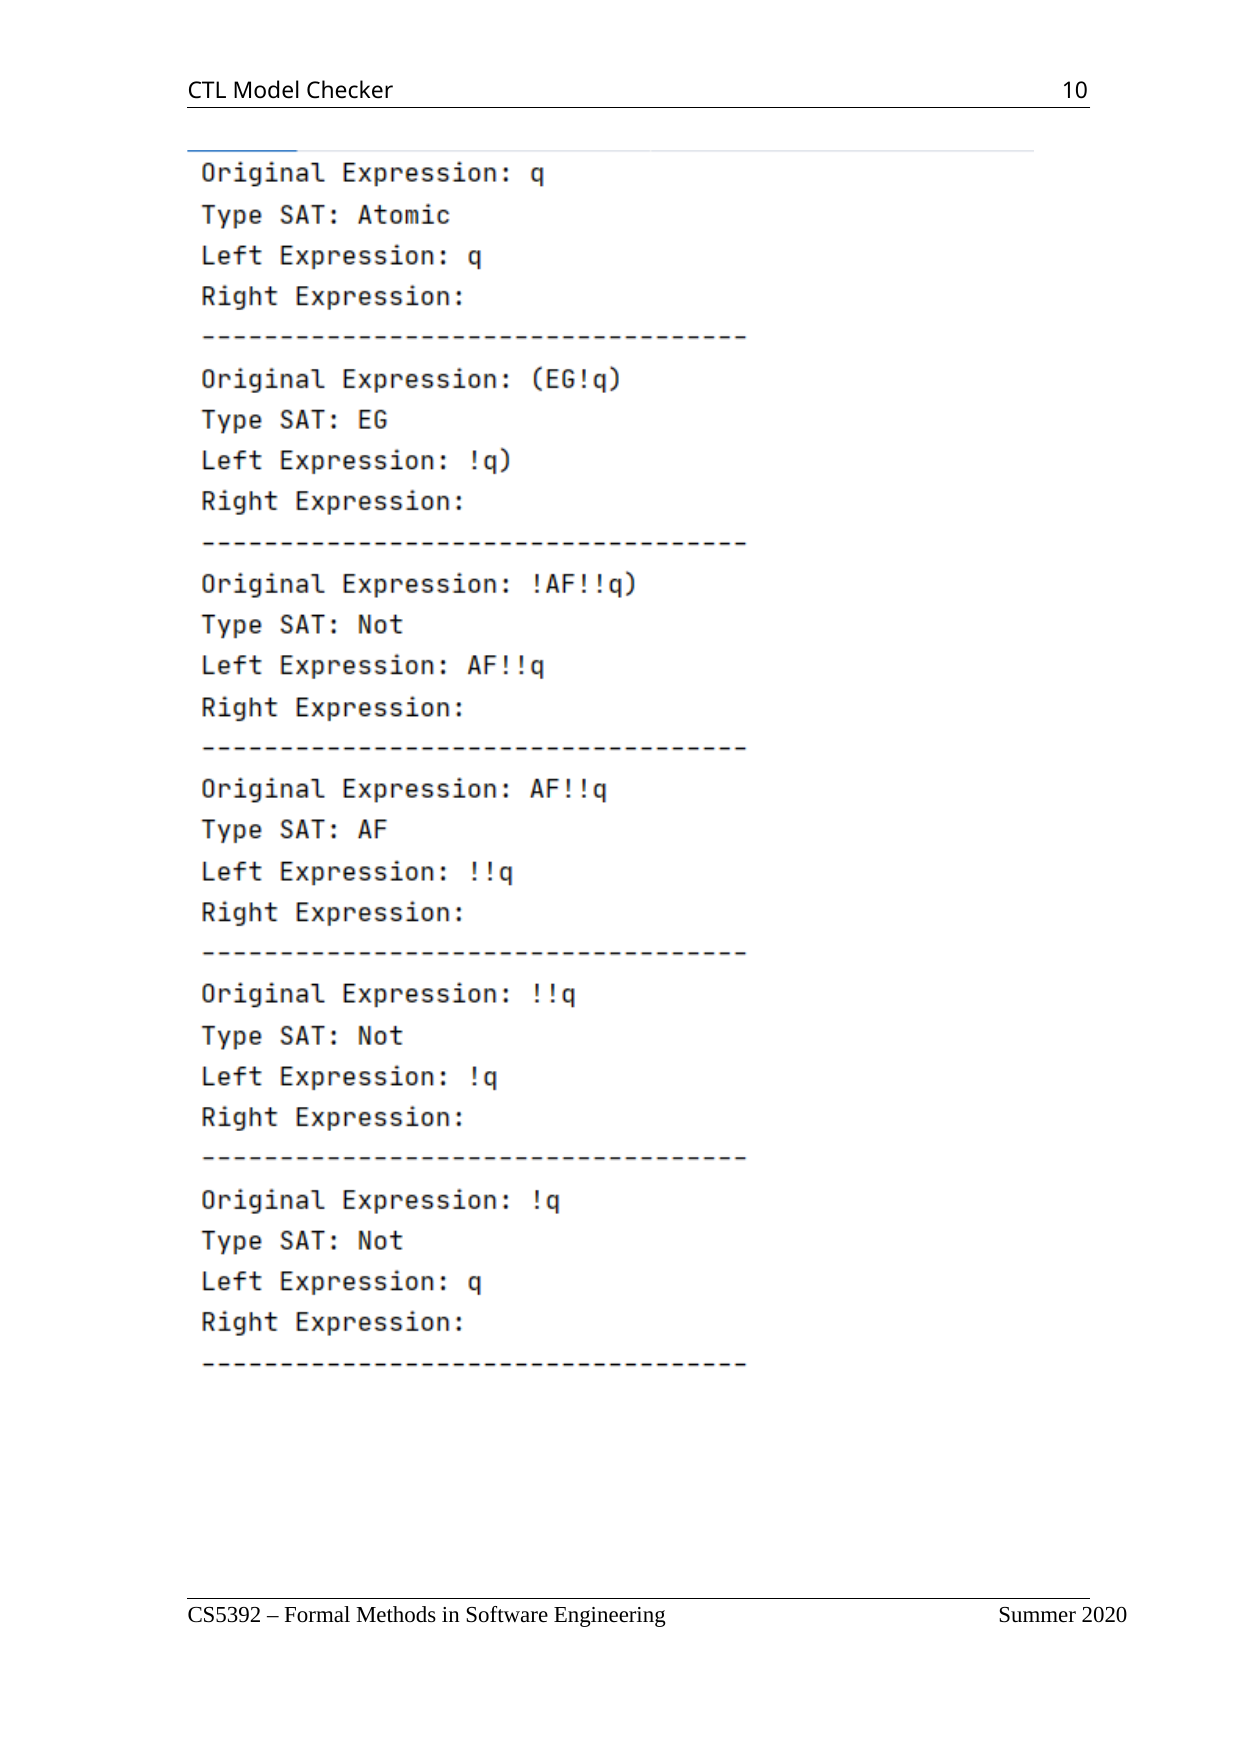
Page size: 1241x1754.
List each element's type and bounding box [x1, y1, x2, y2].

picture [187, 150, 1034, 1389]
